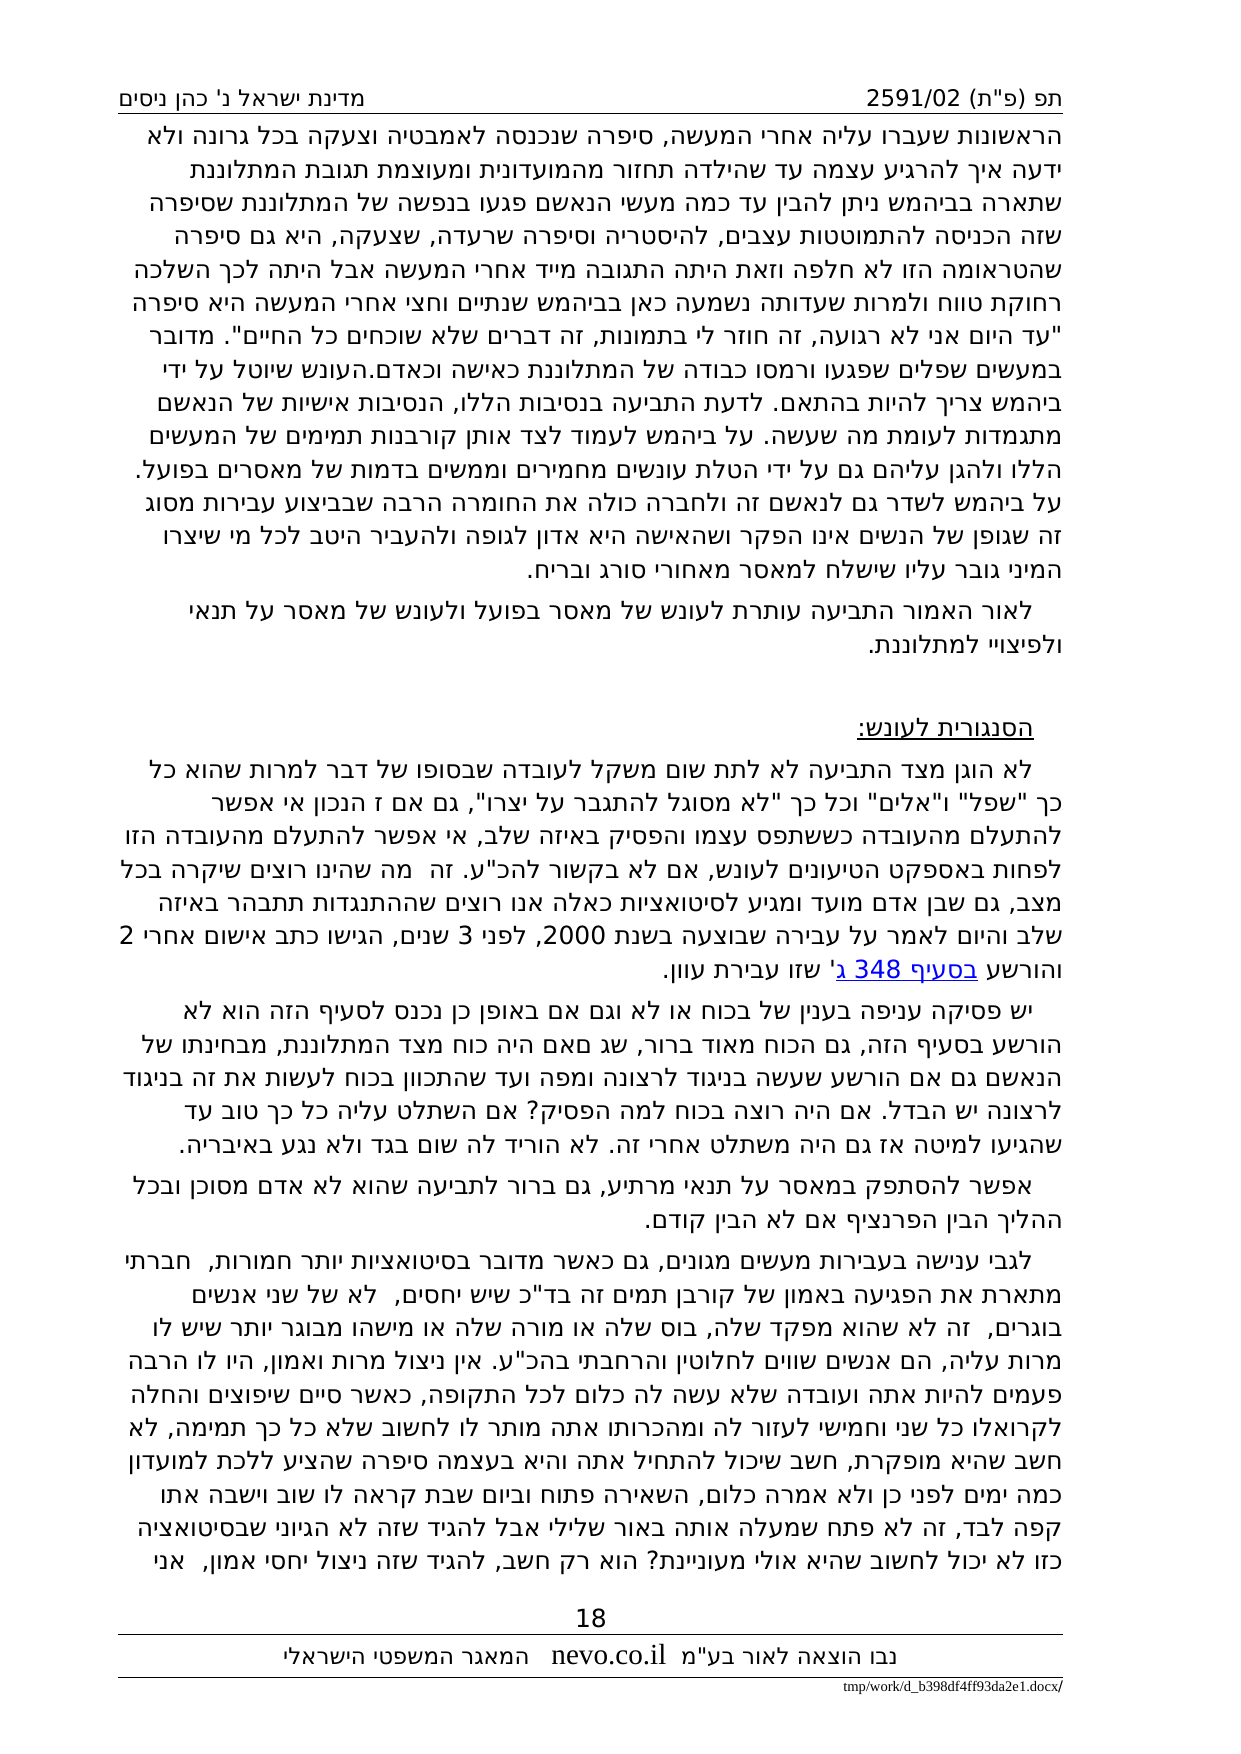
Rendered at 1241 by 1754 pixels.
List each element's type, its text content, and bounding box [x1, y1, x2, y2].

text לא הוגן מצד התביעה לא לתת שום משקל לעובדה שבסופו של דבר למרות שהוא כל כך "שפל" ו"אלים" וכל כך "לא מסוגל להתגבר על יצרו", גם אם ז הנכון אי אפשר להתעלם מהעובדה כששתפס עצמו והפסיק באיזה שלב, אי אפשר להתעלם מהעובדה הזו לפחות באספקט הטיעונים לעונש, אם לא בקשור להכ"ע. זה מה שהינו רוצים שיקרה בכל מצב, גם שבן אדם מועד ומגיע לסיטואציות כאלה אנו רוצים שההתנגדות תתבהר באיזה שלב והיום לאמר על עבירה שבוצעה בשנת 2000, לפני 3 שנים, הגישו כתב אישום אחרי 2 והורשע בסעיף 348 ג' שזו עבירת עוון. [118, 751, 1063, 985]
text לאור האמור התביעה עותרת לעונש של מאסר בפועל ולעונש של מאסר על תנאי ולפיצויי למתלוננת. [118, 593, 1063, 660]
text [118, 118, 1063, 585]
text יש פסיקה עניפה בענין של בכוח או לא וגם אם באופן כן נכנס לסעיף הזה הוא לא הורשע בסעיף הזה, גם הכוח מאוד ברור, שג םאם היה כוח מצד המתלוננת, מבחינתו של הנאשם גם אם הורשע שעשה בניגוד לרצונה ומפה ועד שהתכוון בכוח לעשות את זה בניגוד לרצונה יש הבדל. אם היה רוצה בכוח למה הפסיק? אם השתלט עליה כל כך טוב עד שהגיעו למיטה אז גם היה משתלט אחרי זה. לא הוריד לה שום בגד ולא נגע באיבריה. [118, 993, 1063, 1160]
text אפשר להסתפק במאסר על תנאי מרתיע, גם ברור לתביעה שהוא לא אדם מסוכן ובכל ההליך הבין הפרנציף אם לא הבין קודם. [118, 1168, 1063, 1235]
text הסנגורית לעונש: [118, 710, 1063, 743]
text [118, 1243, 1063, 1576]
